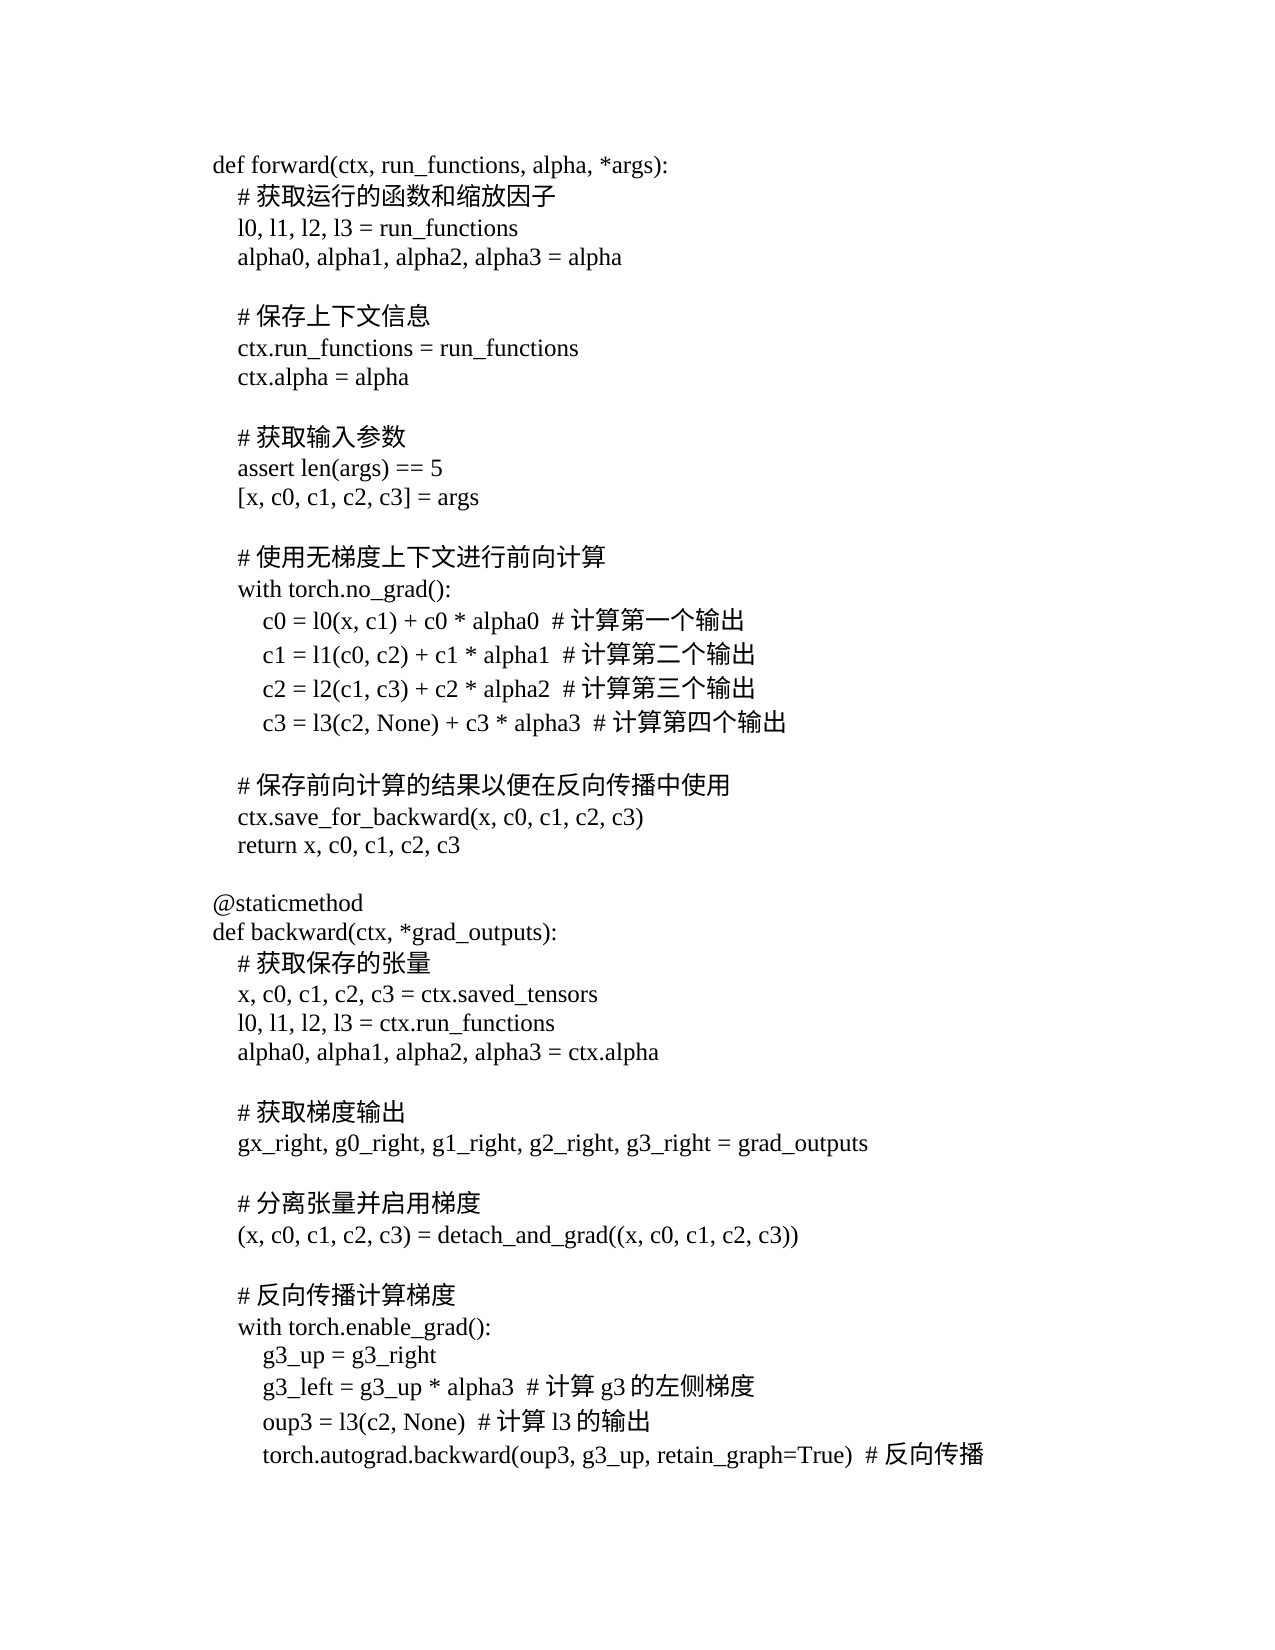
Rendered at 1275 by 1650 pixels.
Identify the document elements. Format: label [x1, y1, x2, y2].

text [187, 150, 1087, 1500]
